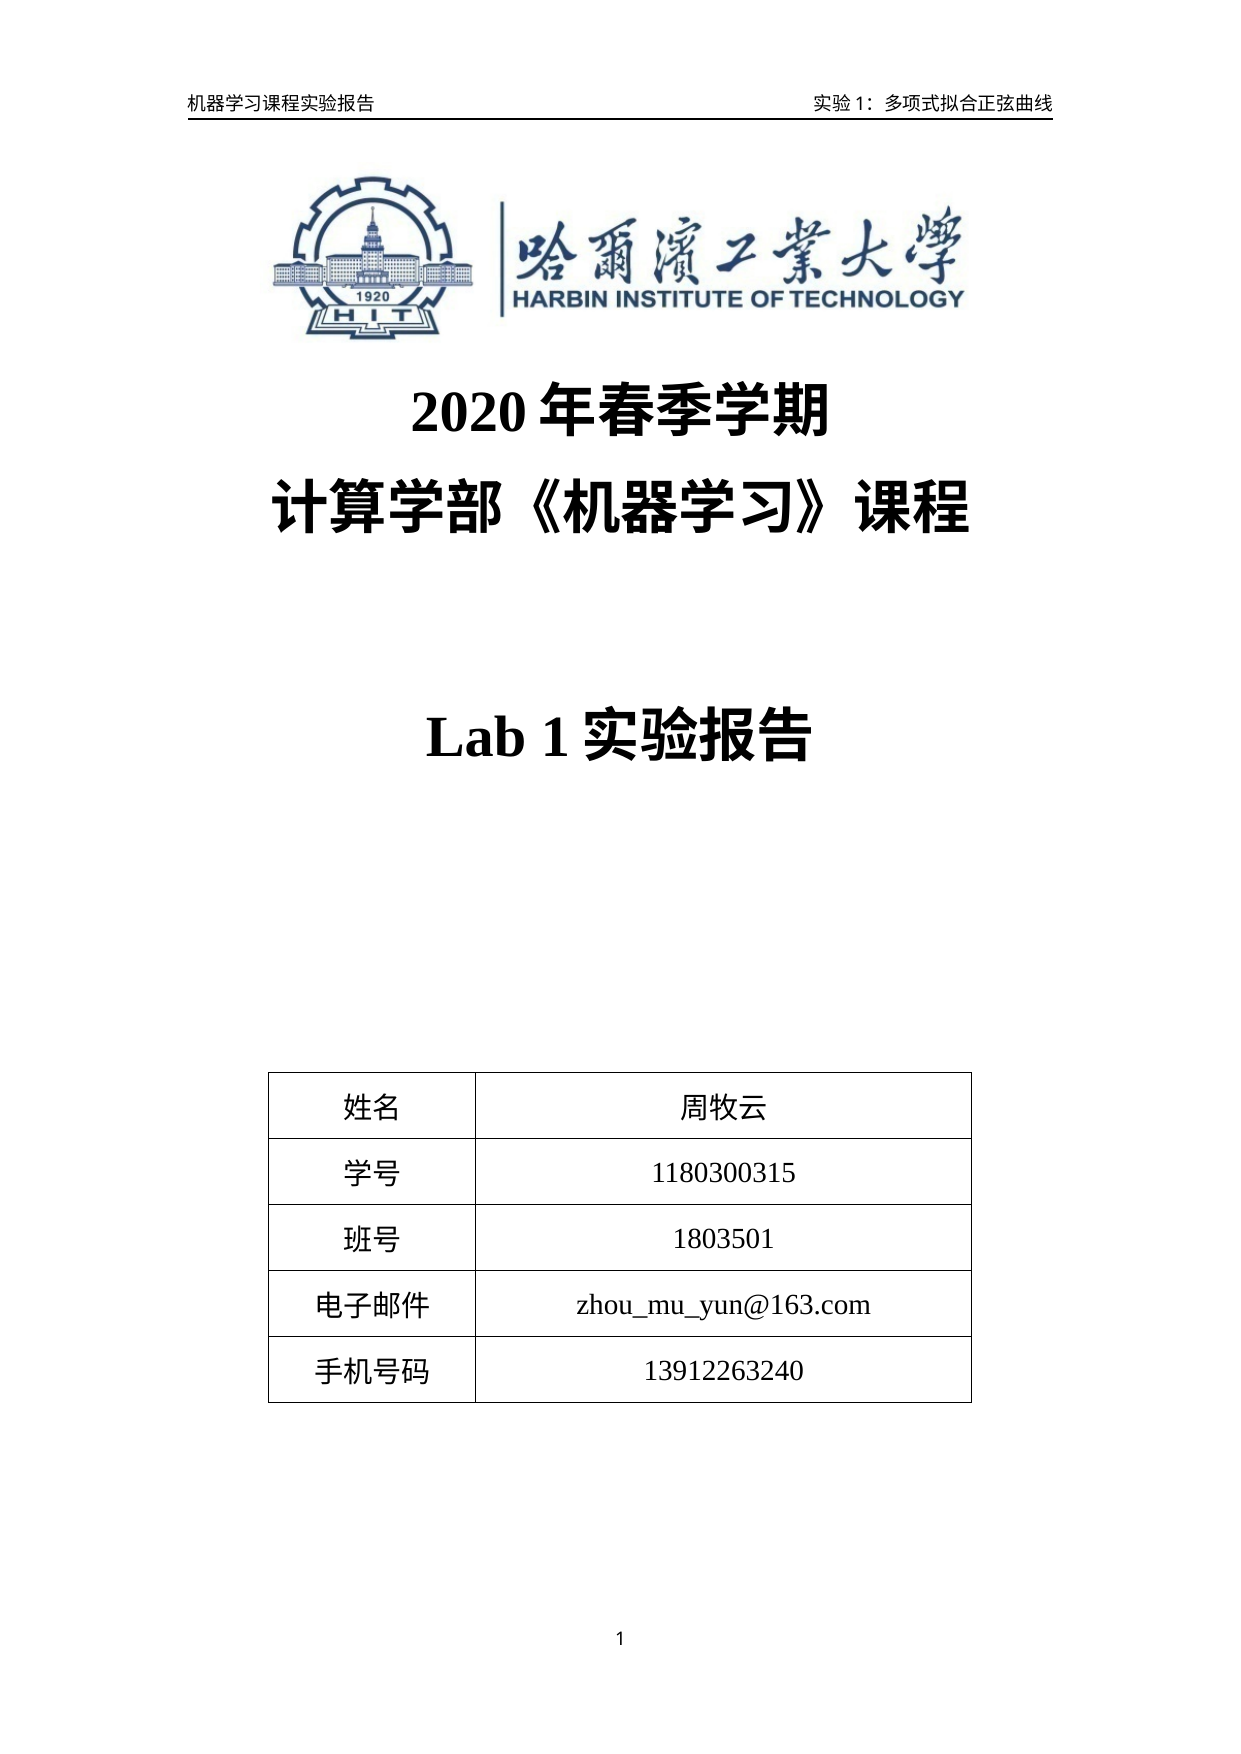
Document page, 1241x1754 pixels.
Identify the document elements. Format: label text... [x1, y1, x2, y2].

table_cell 1180300315 [476, 1139, 971, 1204]
table_cell 学号 [269, 1139, 475, 1204]
table_header 姓名 [269, 1073, 475, 1138]
text 2020年春季学期 计算学部《机器学习》课程 [187, 357, 1053, 552]
table_cell 13912263240 [476, 1337, 971, 1402]
table_cell zhou_mu_yun@163.com [476, 1271, 971, 1336]
text Lab 1实验报告 [187, 682, 1053, 812]
table_cell 手机号码 [269, 1337, 475, 1402]
table_cell 1803501 [476, 1205, 971, 1270]
table_cell 班号 [269, 1205, 475, 1270]
table_header 周牧云 [476, 1073, 971, 1138]
picture [259, 162, 981, 355]
table_cell 电子邮件 [269, 1271, 475, 1336]
